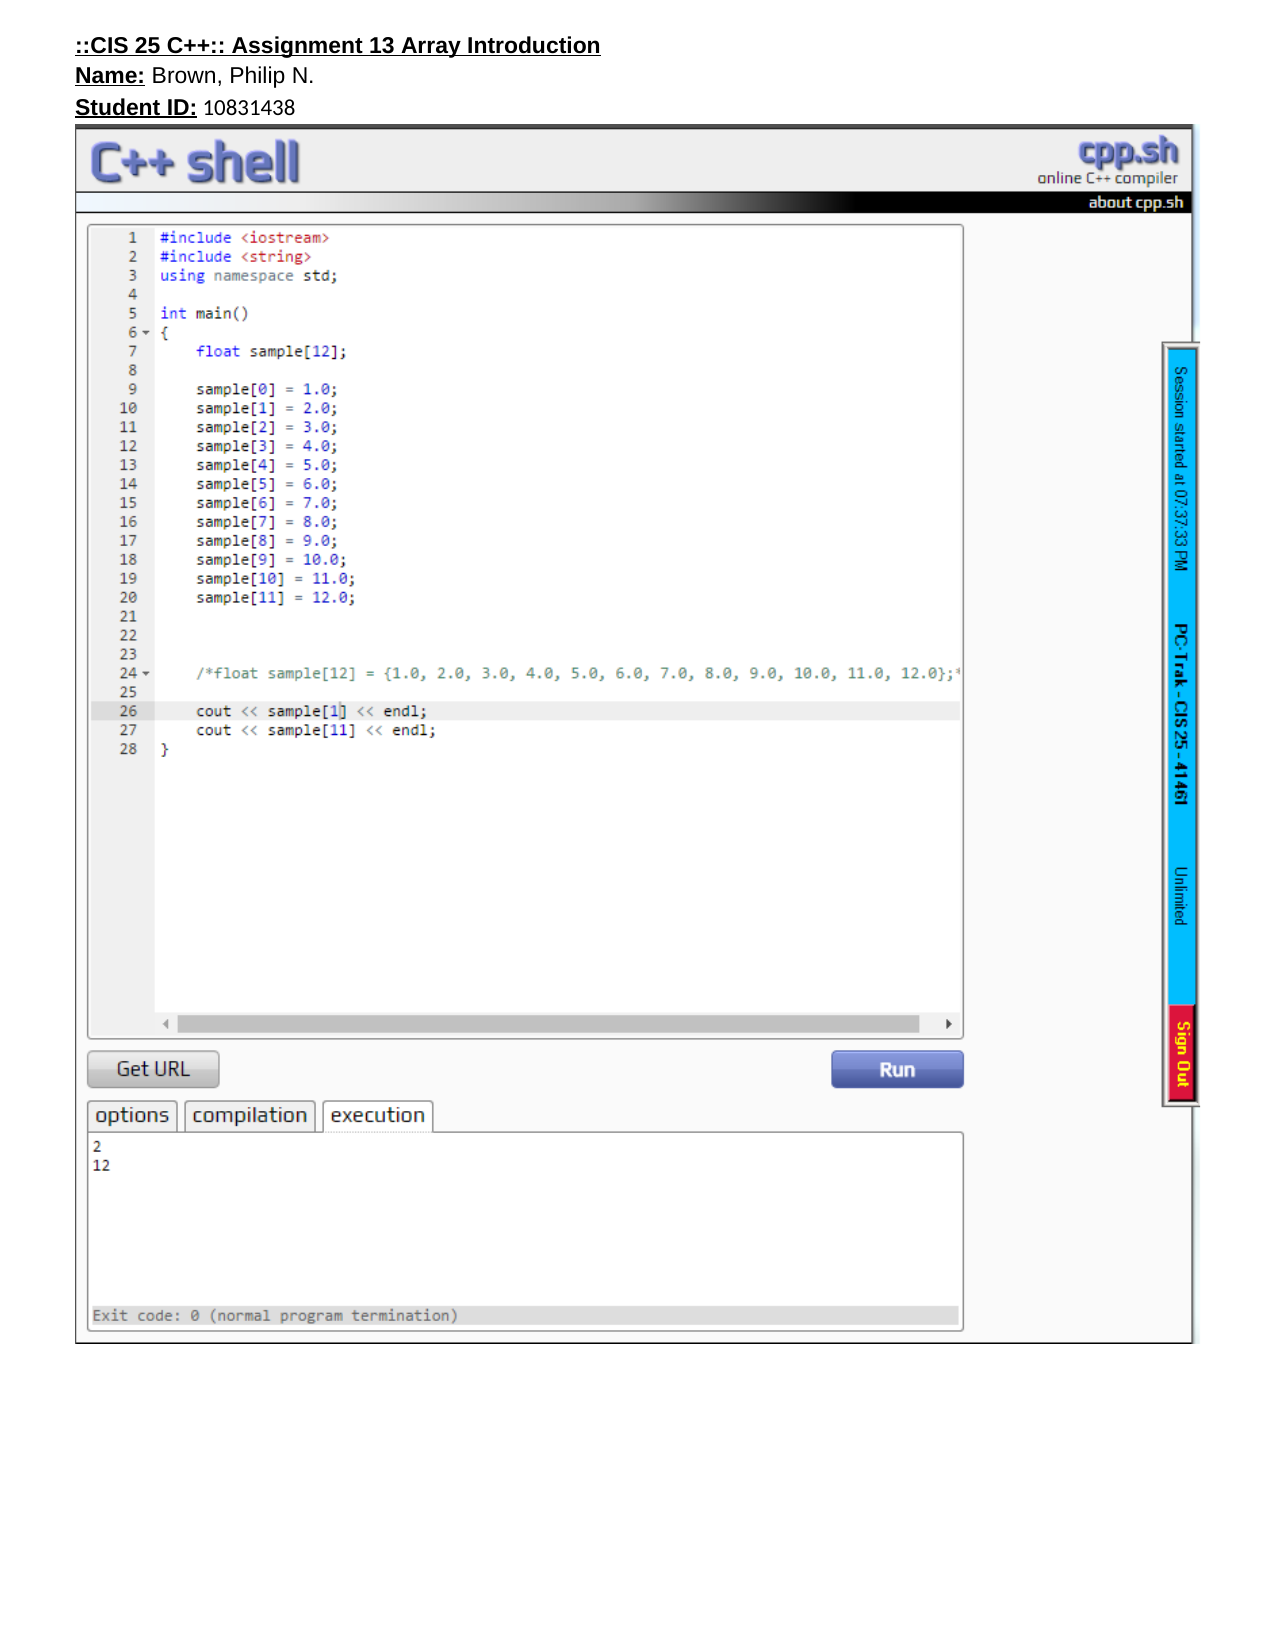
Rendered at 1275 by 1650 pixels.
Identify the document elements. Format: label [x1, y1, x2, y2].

picture [75, 124, 1200, 1344]
